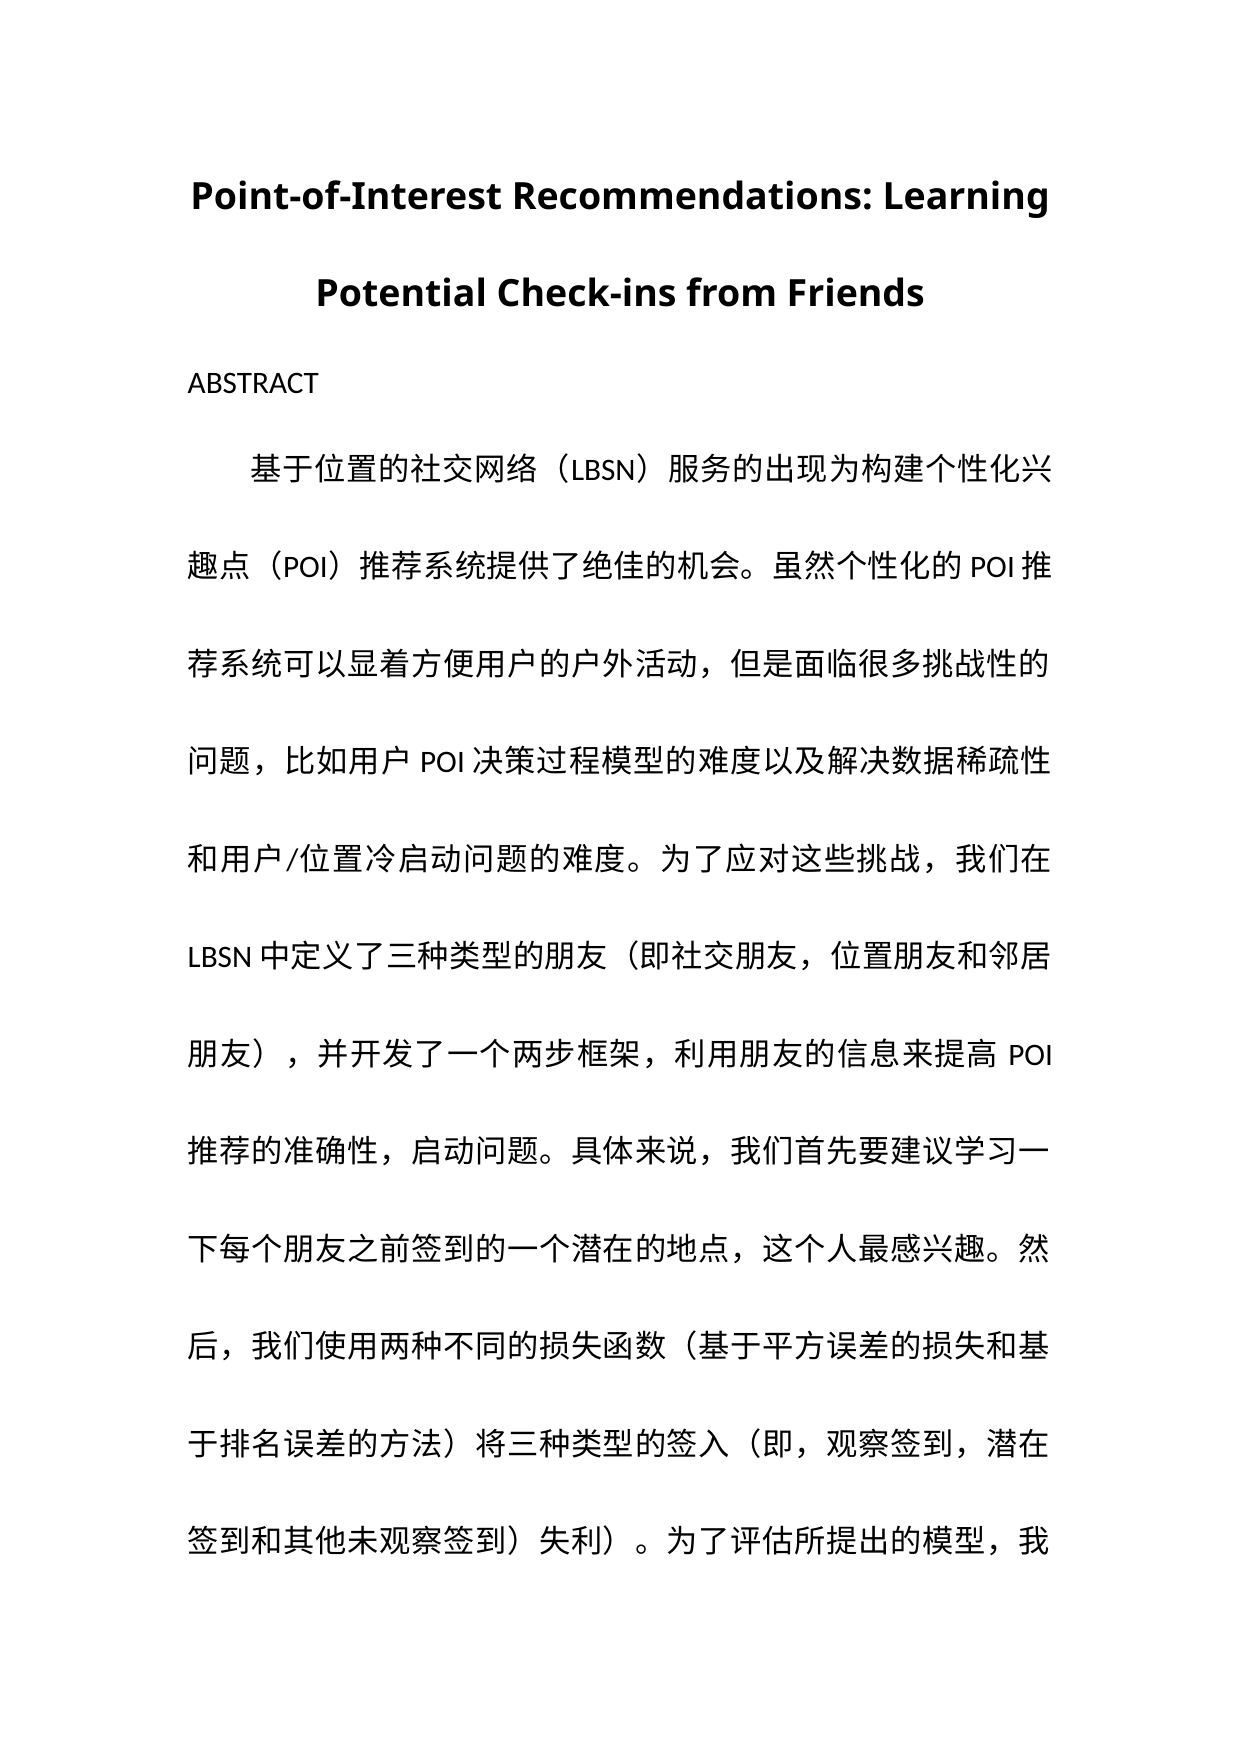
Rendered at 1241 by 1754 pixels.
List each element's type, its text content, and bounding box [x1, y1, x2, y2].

text Point-of-Interest Recommendations: Learning Potential Check-ins from Friends [187, 162, 1053, 324]
subtitle ABSTRACT [187, 350, 1053, 415]
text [187, 434, 1053, 1572]
